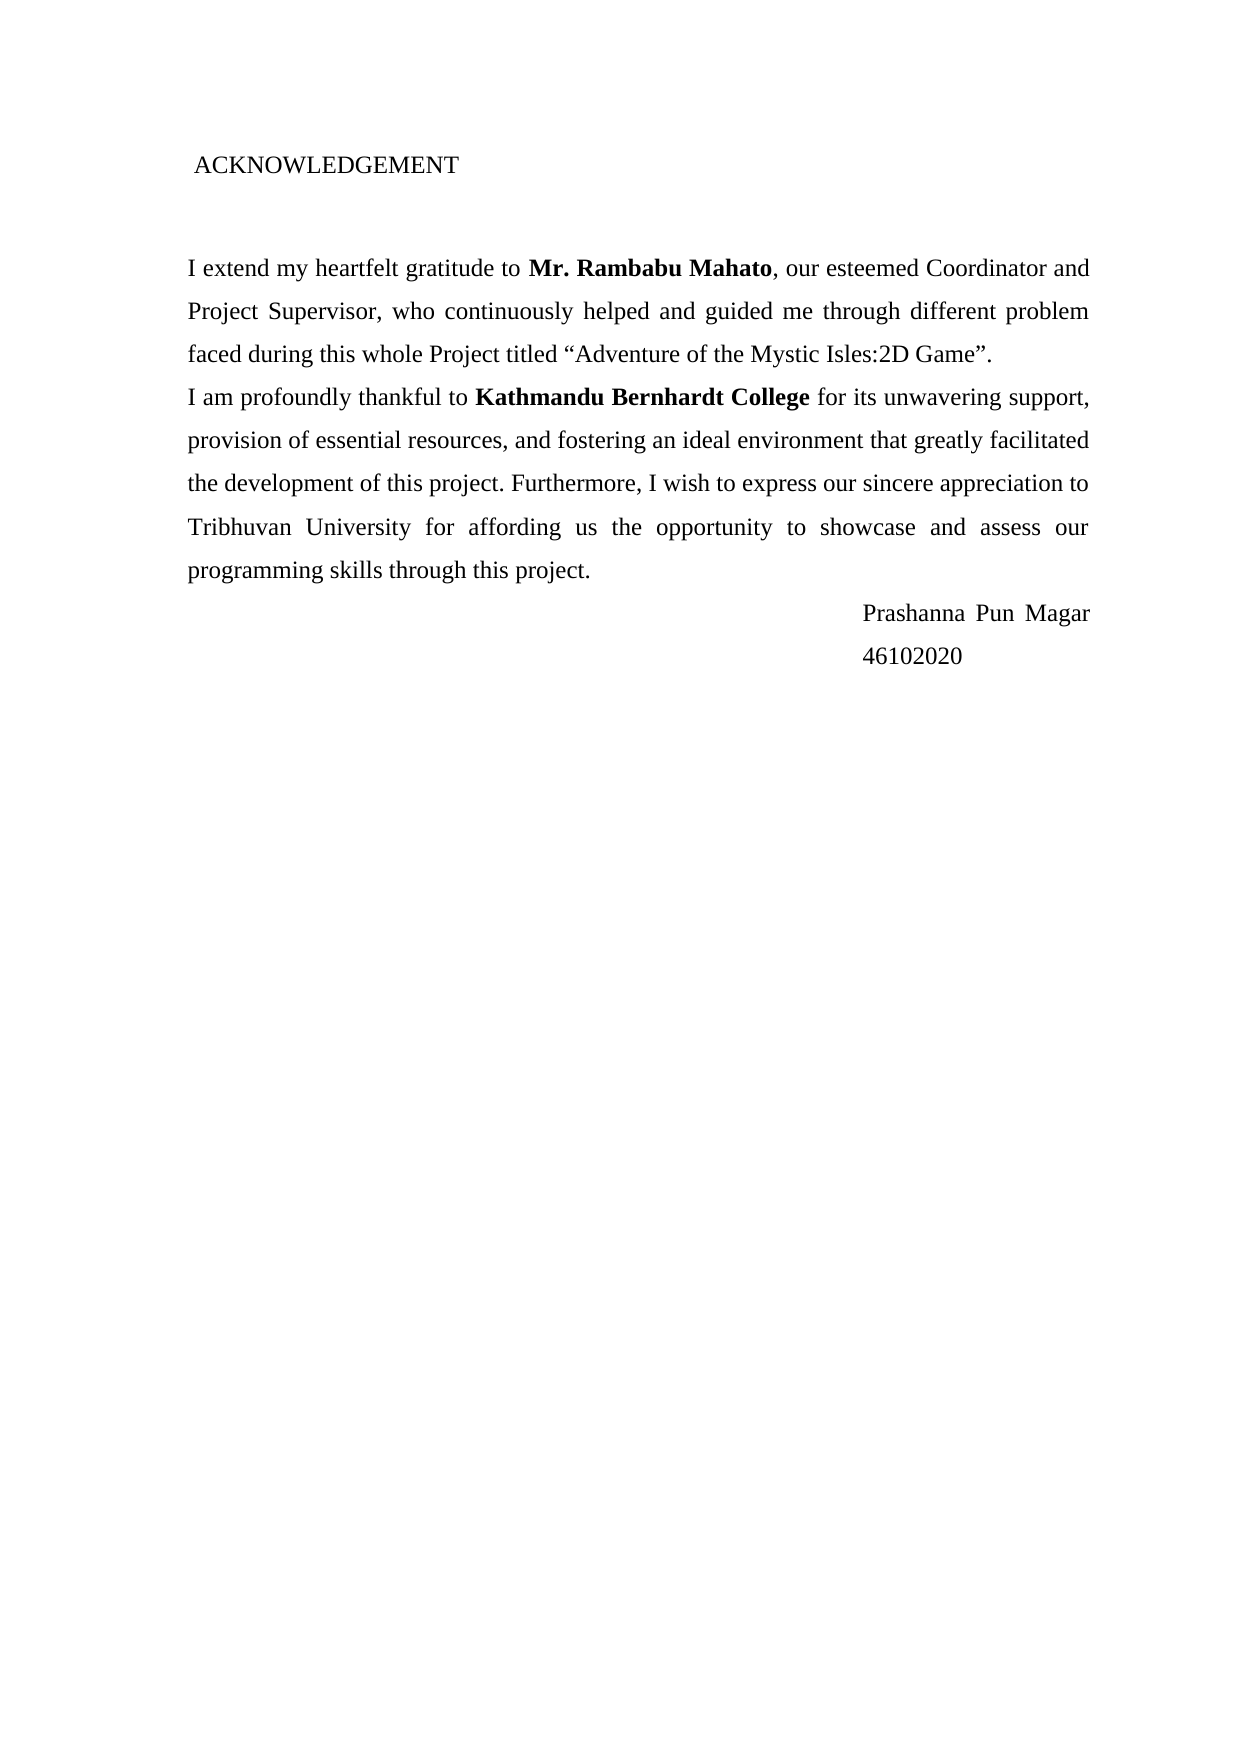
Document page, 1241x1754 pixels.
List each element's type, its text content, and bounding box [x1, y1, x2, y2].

text Prashanna Pun Magar 46102020 [862, 598, 1090, 670]
text I extend my heartfelt gratitude to Mr. Rambabu Mahato, our esteemed Coordinator and Project Supervisor, who continuously helped and guided me through different problem faced during this whole Project titled “Adventure of the Mystic Isles:2D Game”. [187, 253, 1090, 368]
text I am profoundly thankful to Kathmandu Bernhardt College for its unwavering support, provision of essential resources, and fostering an ideal environment that greatly facilitated the development of this project. Furthermore, I wish to express our sincere appreciation to Tribhuvan University for affording us the opportunity to showcase and assess our programming skills through this project. [187, 382, 1090, 583]
